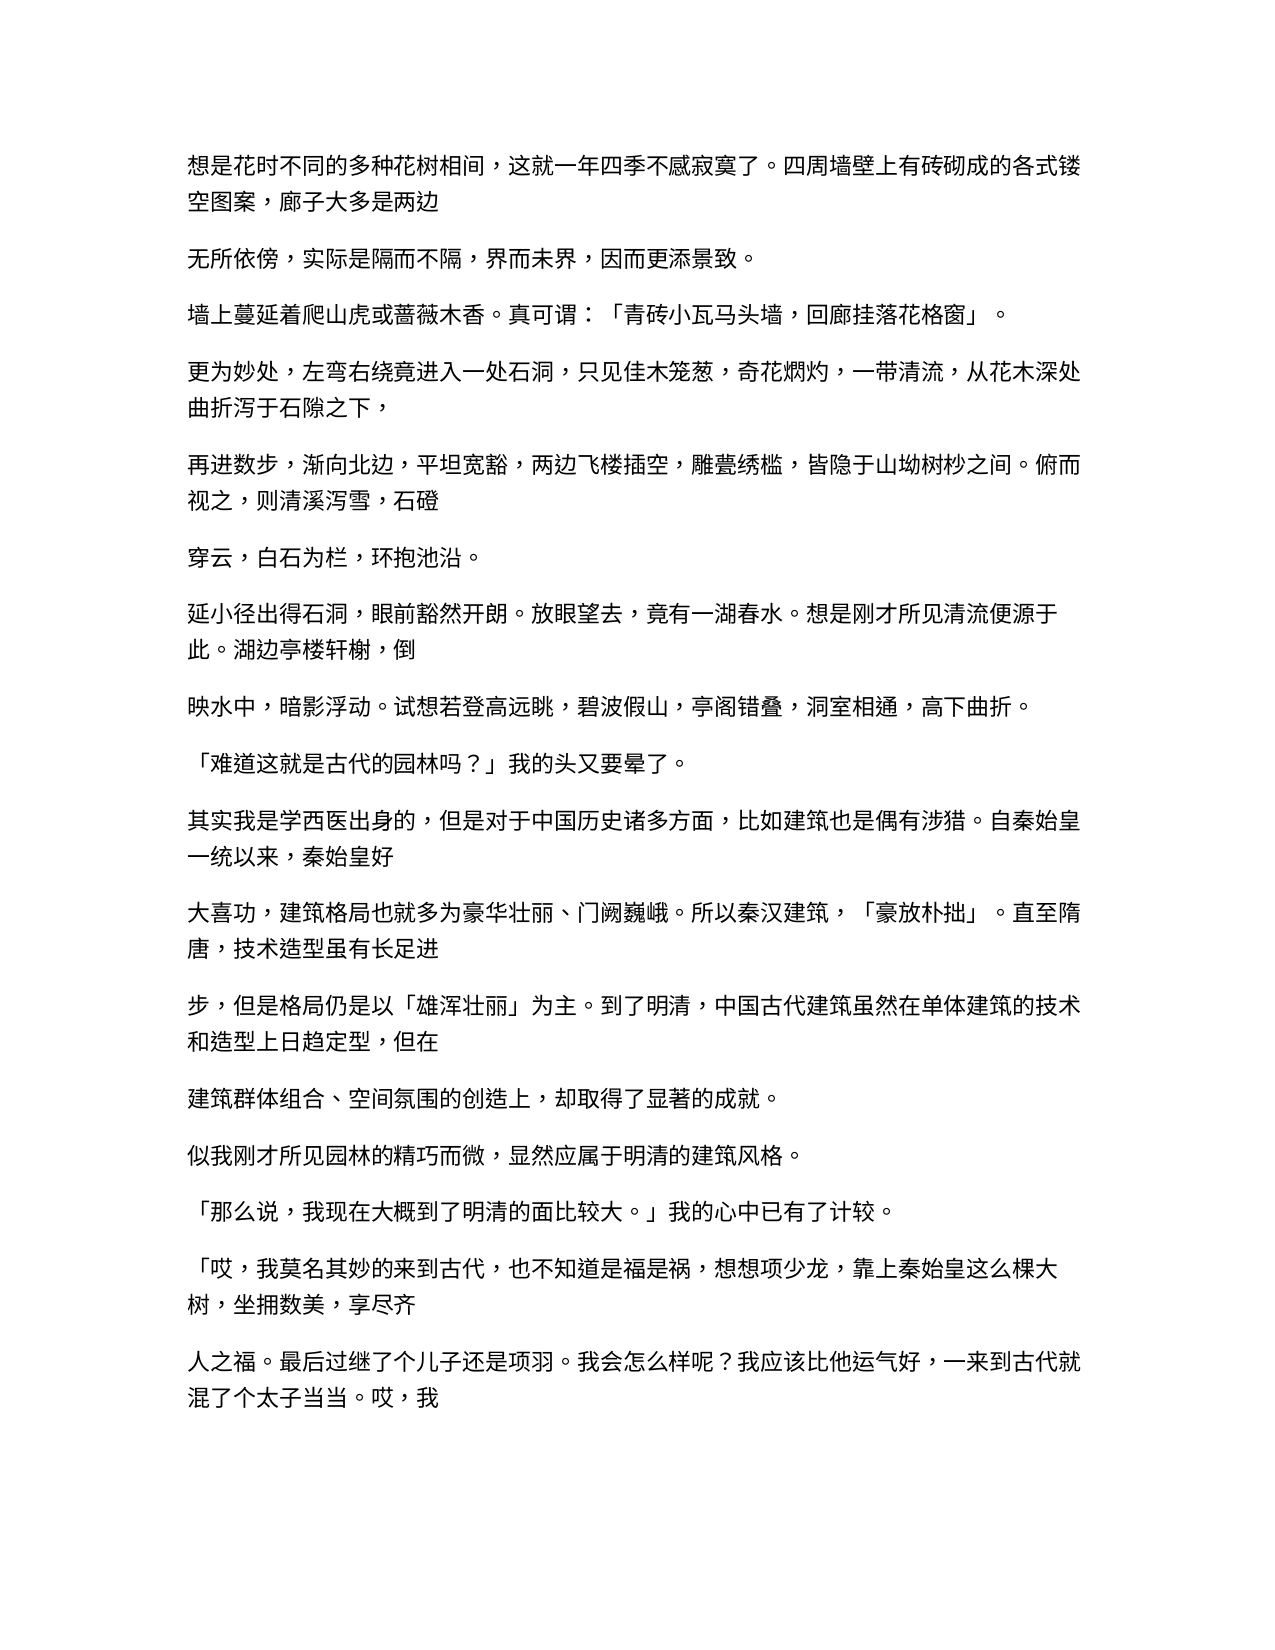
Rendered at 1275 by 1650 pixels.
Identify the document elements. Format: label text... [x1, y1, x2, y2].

text 似我刚才所见园林的精巧而微，显然应属于明清的建筑风格。 [187, 1139, 1087, 1171]
text 无所依傍，实际是隔而不隔，界而未界，因而更添景致。 [187, 243, 1087, 274]
text 其实我是学西医出身的，但是对于中国历史诸多方面，比如建筑也是偶有涉猎。自秦始皇一统以来，秦始皇好 [187, 805, 1087, 872]
text 墙上蔓延着爬山虎或蔷薇木香。真可谓：「青砖小瓦马头墙，回廊挂落花格窗」。 [187, 299, 1087, 331]
text 映水中，暗影浮动。试想若登高远眺，碧波假山，亭阁错叠，洞室相通，高下曲折。 [187, 691, 1087, 722]
text 更为妙处，左弯右绕竟进入一处石洞，只见佳木笼葱，奇花熌灼，一带清流，从花木深处曲折泻于石隙之下， [187, 356, 1087, 423]
text 大喜功，建筑格局也就多为豪华壮丽、门阙巍峨。所以秦汉建筑，「豪放朴拙」。直至隋唐，技术造型虽有长足进 [187, 897, 1087, 964]
text 「哎，我莫名其妙的来到古代，也不知道是福是祸，想想项少龙，靠上秦始皇这么棵大树，坐拥数美，享尽齐 [187, 1253, 1087, 1320]
text 想是花时不同的多种花树相间，这就一年四季不感寂寞了。四周墙壁上有砖砌成的各式镂空图案，廊子大多是两边 [187, 150, 1087, 217]
text 步，但是格局仍是以「雄浑壮丽」为主。到了明清，中国古代建筑虽然在单体建筑的技术和造型上日趋定型，但在 [187, 990, 1087, 1057]
text 「难道这就是古代的园林吗？」我的头又要晕了。 [187, 748, 1087, 779]
text 建筑群体组合、空间氛围的创造上，却取得了显著的成就。 [187, 1083, 1087, 1114]
text 穿云，白石为栏，环抱池沿。 [187, 542, 1087, 573]
text 「那么说，我现在大概到了明清的面比较大。」我的心中已有了计较。 [187, 1196, 1087, 1228]
text 人之福。最后过继了个儿子还是项羽。我会怎么样呢？我应该比他运气好，一来到古代就混了个太子当当。哎，我 [187, 1346, 1087, 1413]
text 延小径出得石洞，眼前豁然开朗。放眼望去，竟有一湖春水。想是刚才所见清流便源于此。湖边亭楼轩榭，倒 [187, 598, 1087, 666]
text 再进数步，渐向北边，平坦宽豁，两边飞楼插空，雕甍绣槛，皆隐于山坳树杪之间。俯而视之，则清溪泻雪，石磴 [187, 449, 1087, 516]
